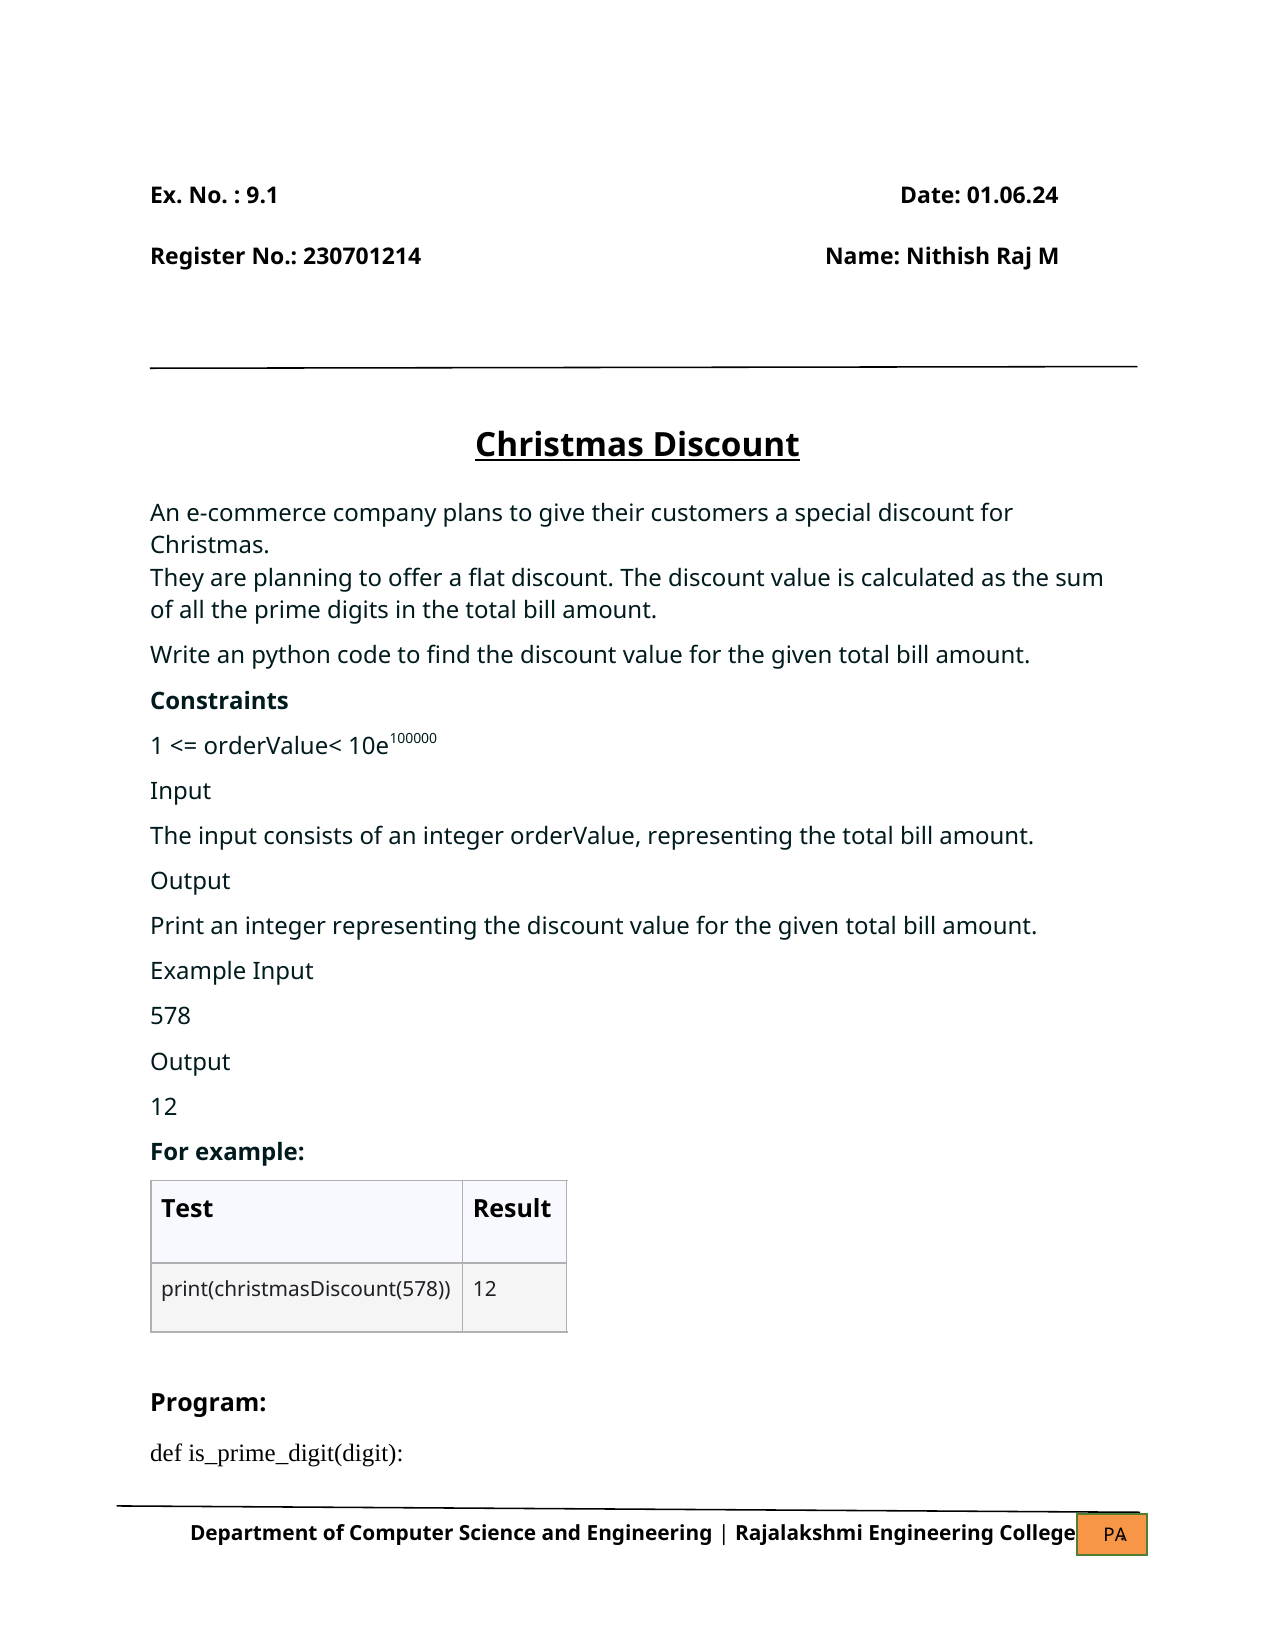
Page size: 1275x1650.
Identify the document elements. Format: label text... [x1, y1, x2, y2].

text Output [150, 1044, 1125, 1077]
text Example Input [150, 954, 1125, 987]
text Write an python code to find the discount value for the given total bill amount. [150, 638, 1125, 671]
text Christmas Discount [150, 421, 1125, 466]
text The input consists of an integer orderValue, representing the total bill amount. [150, 819, 1125, 851]
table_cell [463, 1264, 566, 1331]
text They are planning to offer a flat discount. The discount value is calculated as the sum of all the prime digits in the total bill amount. [150, 561, 1125, 626]
text def is_prime_digit(digit): [150, 1438, 1125, 1467]
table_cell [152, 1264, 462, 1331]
text Constraints [150, 683, 1125, 716]
text Register No.: 230701214 Name: Nithish Raj M [150, 239, 1125, 271]
text For example: [150, 1134, 1125, 1167]
text An e-commerce company plans to give their customers a special discount for Christmas. [150, 495, 1125, 561]
text Ex. No. : 9.1 Date: 01.06.24 [150, 179, 1125, 210]
text Program: [150, 1384, 1125, 1418]
text 12 [150, 1089, 1125, 1122]
text 578 [150, 999, 1125, 1032]
text Input [150, 774, 1125, 806]
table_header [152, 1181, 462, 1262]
text 1 <= orderValue< 10e100000 [150, 728, 1125, 761]
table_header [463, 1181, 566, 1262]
text Output [150, 864, 1125, 896]
text Print an integer representing the discount value for the given total bill amount. [150, 909, 1125, 942]
